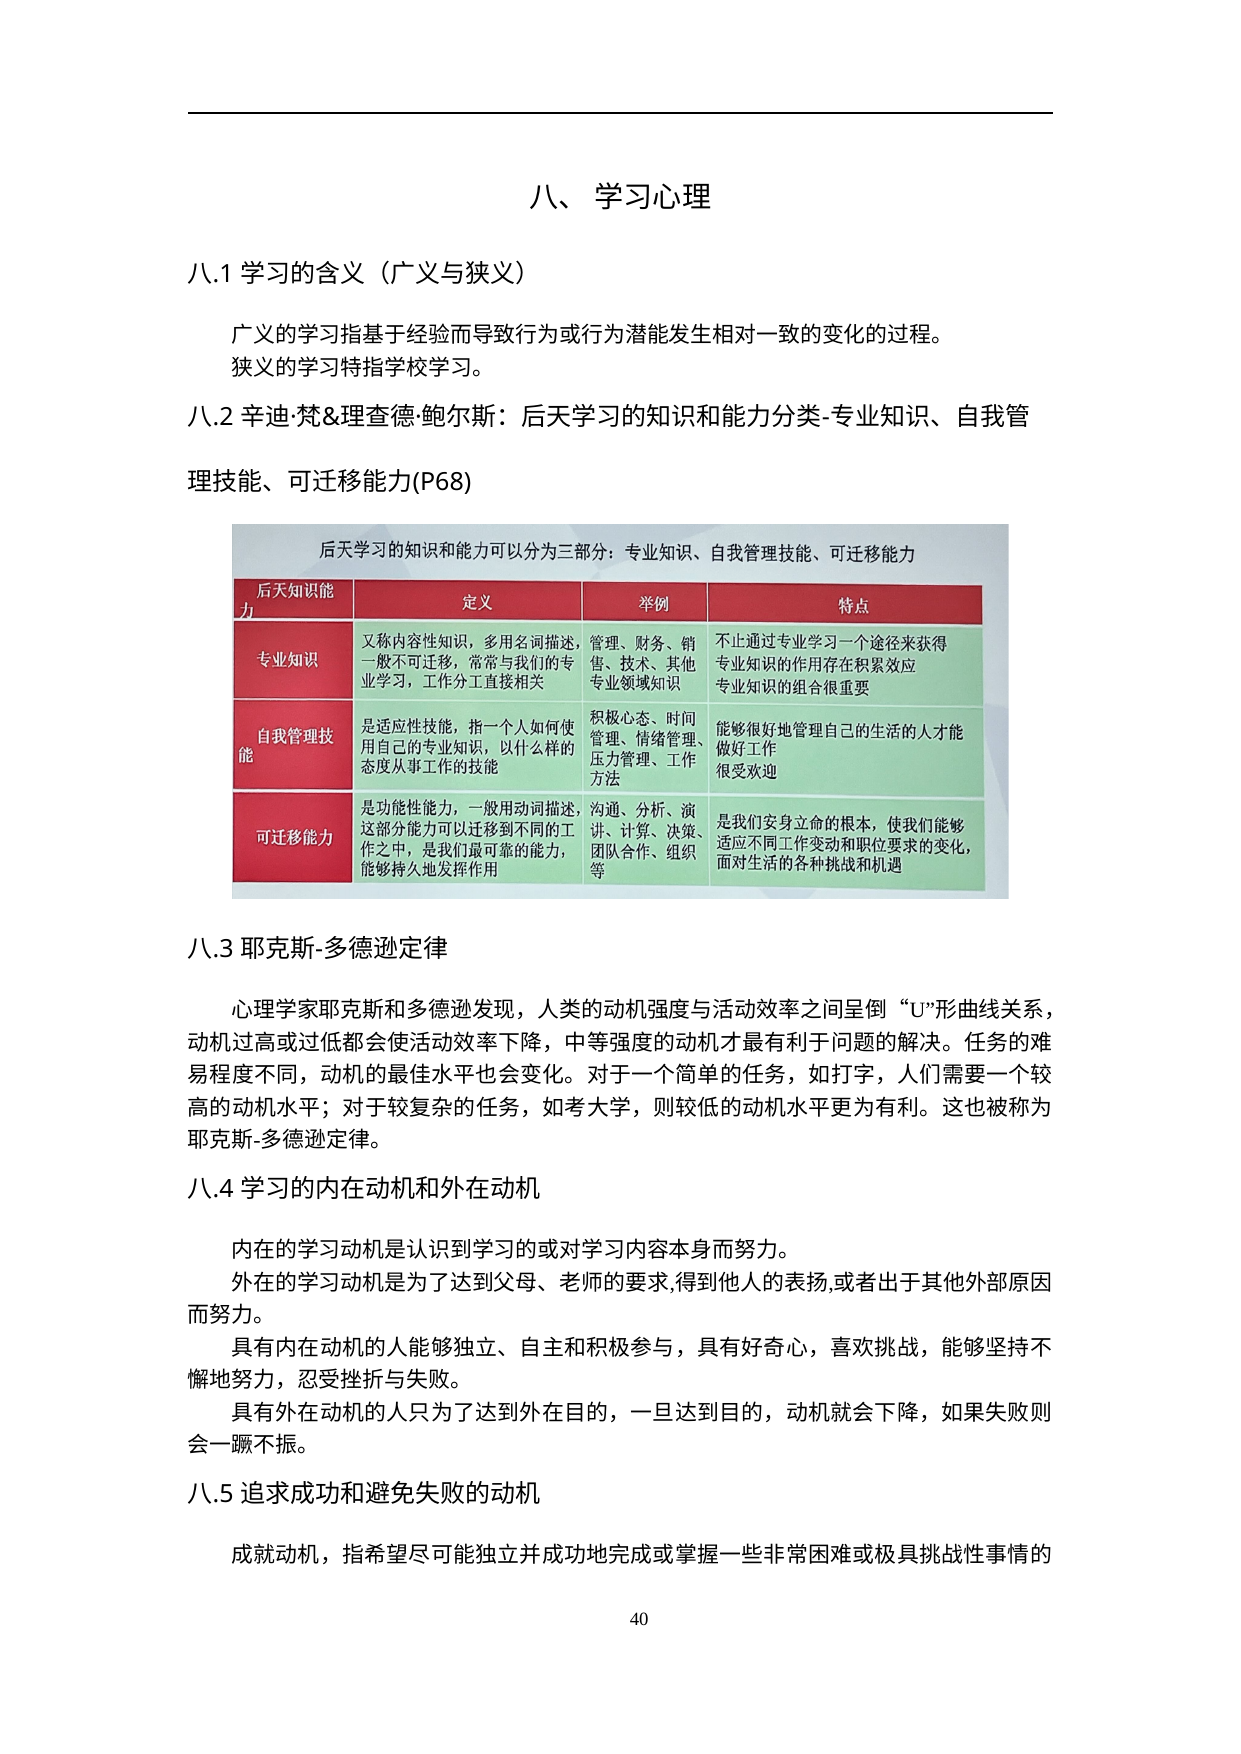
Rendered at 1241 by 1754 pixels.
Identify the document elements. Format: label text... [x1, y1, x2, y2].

subtitle 追求成功和避免失败的动机 [187, 1459, 1053, 1524]
text 广义的学习指基于经验而导致行为或行为潜能发生相对一致的变化的过程。 [187, 317, 1053, 349]
subtitle 耶克斯-多德逊定律 [187, 914, 1053, 979]
text 外在的学习动机是为了达到父母、老师的要求,得到他人的表扬,或者出于其他外部原因而努力。 [187, 1264, 1053, 1329]
text 心理学家耶克斯和多德逊发现，人类的动机强度与活动效率之间呈倒“U”形曲线关系， 动机过高或过低都会使活动效率下降，中等强度的动机才最有利于问题的解决。任务的难易程度不同，动机的最佳水平也会变化。对于一个简单的任务，如打字，人们需要一个较高的动机水平；对于较复杂的任务，如考大学，则较低的动机水平更为有利。这也被称为耶克斯-多德逊定律。 [187, 992, 1053, 1154]
subtitle 辛迪·梵&理查德·鲍尔斯：后天学习的知识和能力分类-专业知识、自我管理技能、可迁移能力(P68) [187, 382, 1053, 512]
text 具有内在动机的人能够独立、自主和积极参与，具有好奇心，喜欢挑战，能够坚持不懈地努力，忍受挫折与失败。 [187, 1329, 1053, 1394]
picture [231, 524, 1009, 899]
subtitle 学习的内在动机和外在动机 [187, 1154, 1053, 1219]
text 狭义的学习特指学校学习。 [187, 349, 1053, 382]
text 内在的学习动机是认识到学习的或对学习内容本身而努力。 [187, 1232, 1053, 1264]
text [187, 1537, 1053, 1569]
subtitle 学习的含义（广义与狭义） [187, 239, 1053, 304]
subtitle 学习心理 [187, 162, 1053, 227]
text 具有外在动机的人只为了达到外在目的，一旦达到目的，动机就会下降，如果失败则会一蹶不振。 [187, 1394, 1053, 1459]
